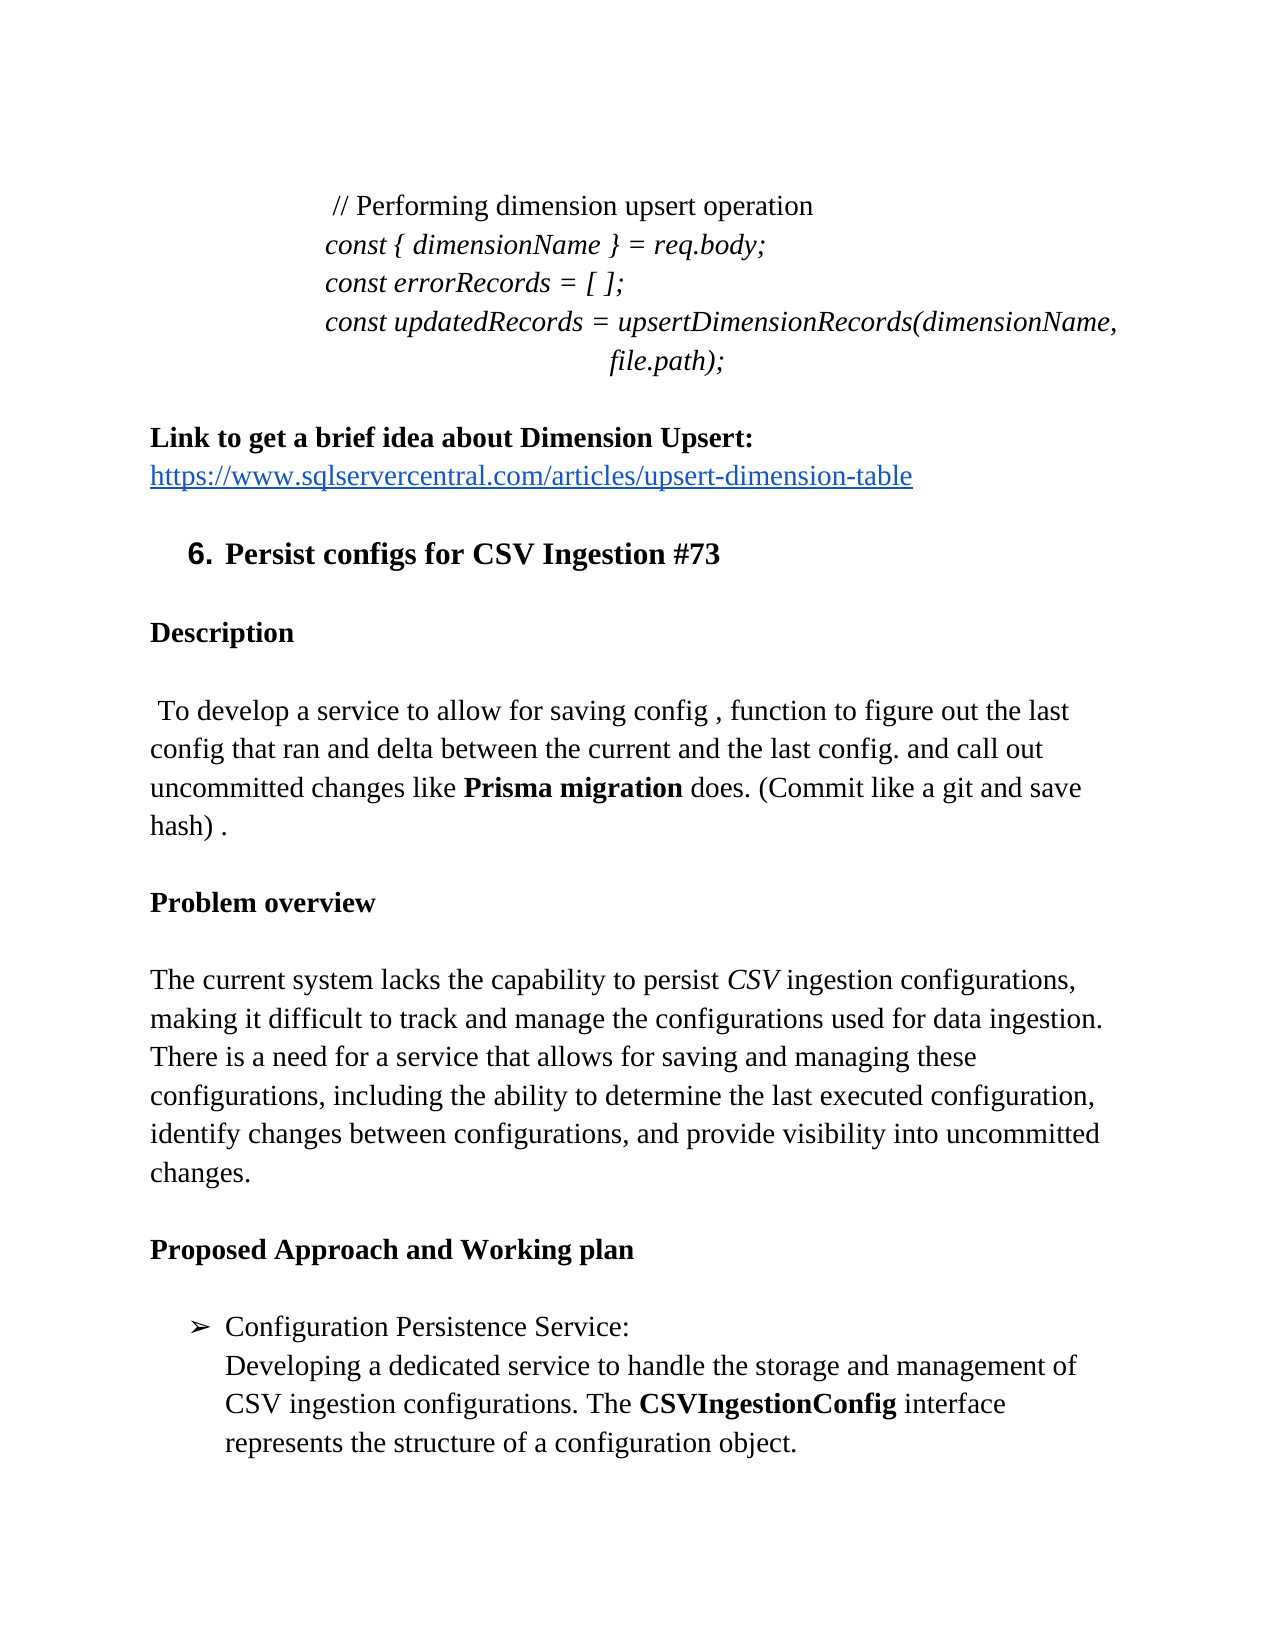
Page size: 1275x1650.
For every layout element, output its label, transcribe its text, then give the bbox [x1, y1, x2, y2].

text https://www.sqlservercentral.com/articles/upsert-dimension-table [150, 458, 1125, 492]
text Link to get a brief idea about Dimension Upsert: [150, 420, 1125, 453]
text To develop a service to allow for saving config , function to figure out the last config that ran and delta between the current and the last config. and call out uncommitted changes like Prisma migration does. (Commit like a git and save hash) . [150, 693, 1125, 842]
text Developing a dedicated service to handle the storage and management of CSV ingestion configurations. The CSVIngestionConfig interface represents the structure of a configuration object. [225, 1348, 1125, 1458]
list Persist configs for CSV Ingestion #73 [187, 535, 1125, 572]
text Description [150, 616, 1125, 649]
text Proposed Approach and Working plan [150, 1232, 1125, 1266]
text // Performing dimension upsert operation [150, 188, 1125, 222]
text const updatedRecords = upsertDimensionRecords(dimensionName, [150, 304, 1125, 338]
text const { dimensionName } = req.body; [150, 227, 1125, 261]
text The current system lacks the capability to persist CSV ingestion configurations, making it difficult to track and manage the configurations used for data ingestion. There is a need for a service that allows for saving and managing these configurations, including the ability to determine the last executed configuration, identify changes between configurations, and provide visibility into uncommitted changes. [150, 962, 1125, 1189]
text const errorRecords = [ ]; [150, 266, 1125, 299]
text Problem overview [150, 885, 1125, 919]
text file.path); [150, 343, 1125, 376]
list Configuration Persistence Service: [187, 1309, 1125, 1343]
